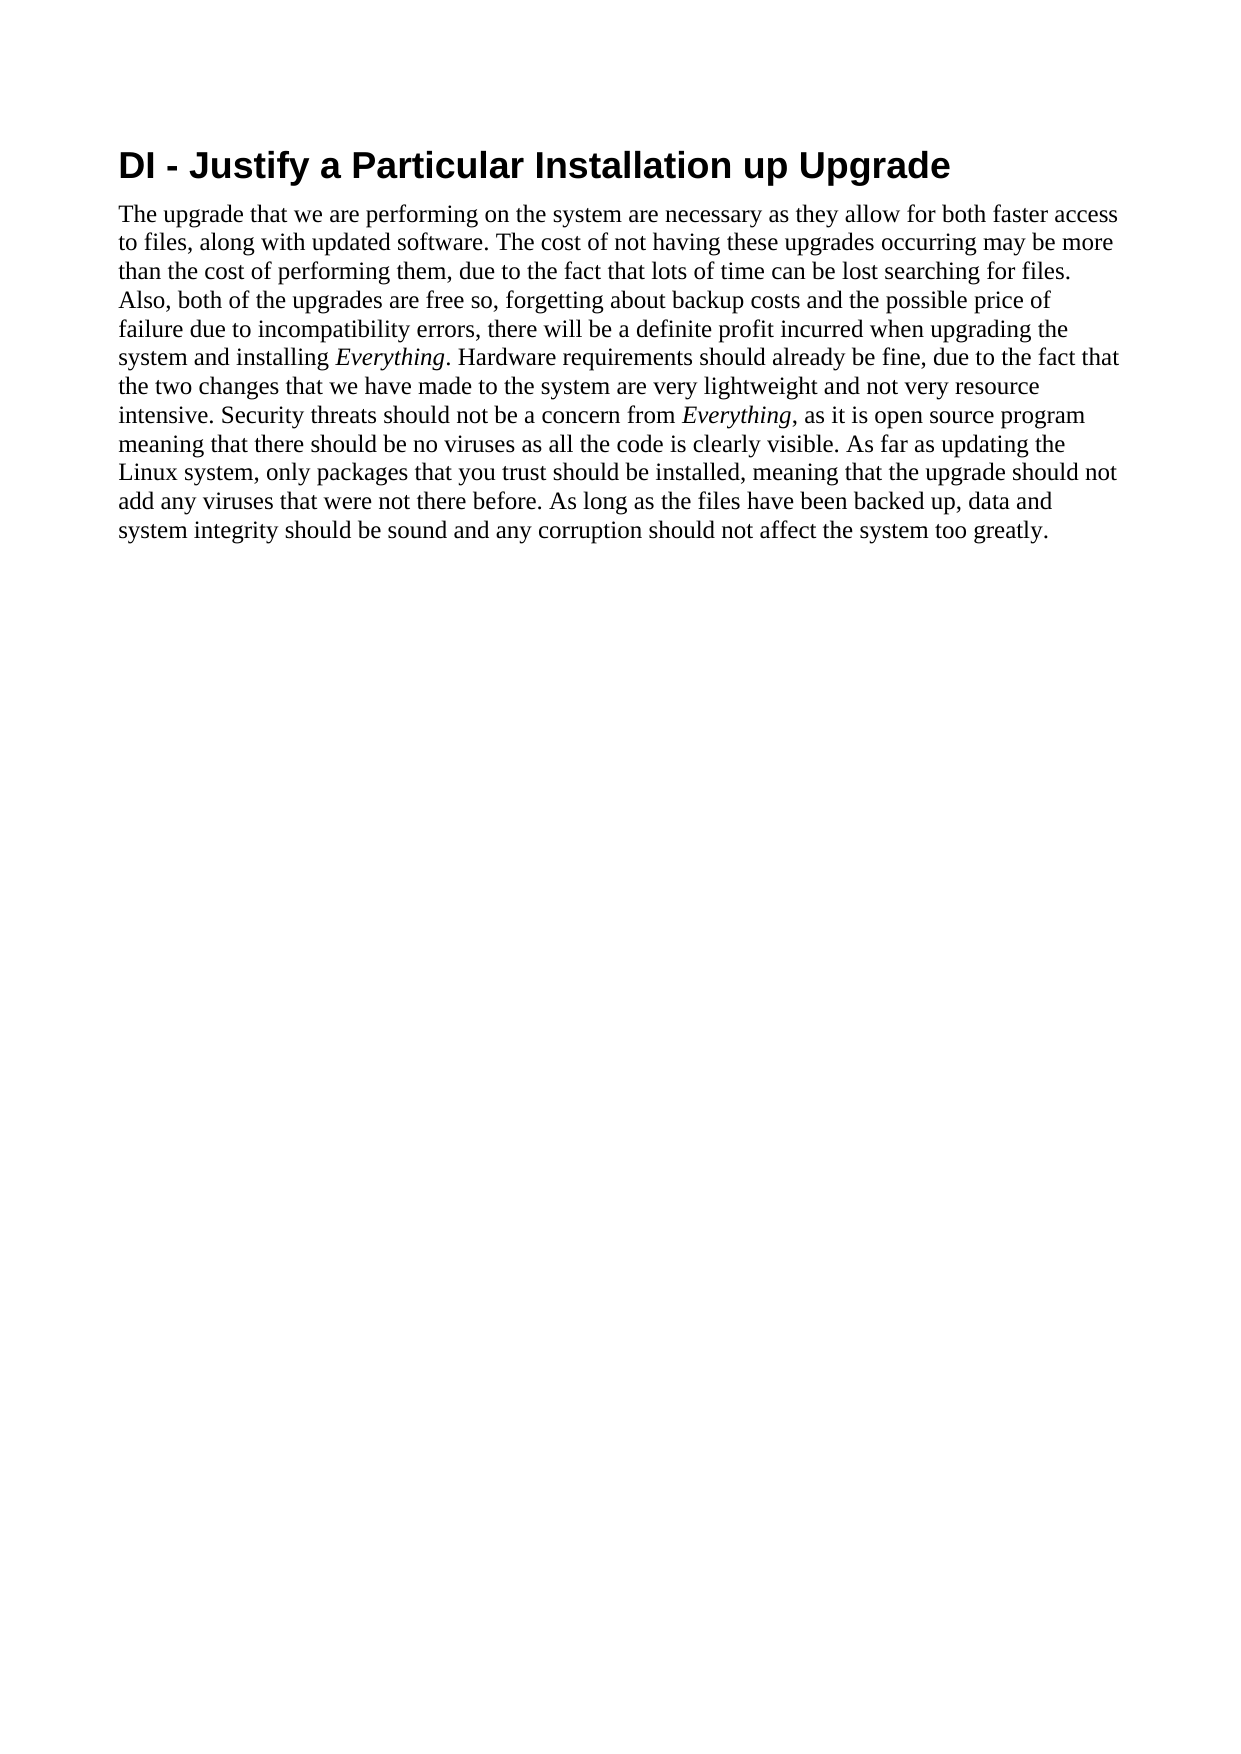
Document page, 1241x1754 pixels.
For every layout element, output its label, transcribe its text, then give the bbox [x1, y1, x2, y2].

text The upgrade that we are performing on the system are necessary as they allow for both faster access to files, along with updated software. The cost of not having these upgrades occurring may be more than the cost of performing them, due to the fact that lots of time can be lost searching for files. Also, both of the upgrades are free so, forgetting about backup costs and the possible price of failure due to incompatibility errors, there will be a definite profit incurred when upgrading the system and installing Everything. Hardware requirements should already be fine, due to the fact that the two changes that we have made to the system are very lightweight and not very resource intensive. Security threats should not be a concern from Everything, as it is open source program meaning that there should be no viruses as all the code is clearly visible. As far as updating the Linux system, only packages that you trust should be installed, meaning that the upgrade should not add any viruses that were not there before. As long as the files have been backed up, data and system integrity should be sound and any corruption should not affect the system too greatly. [118, 199, 1122, 544]
subtitle DI - Justify a Particular Installation up Upgrade [118, 143, 1122, 186]
